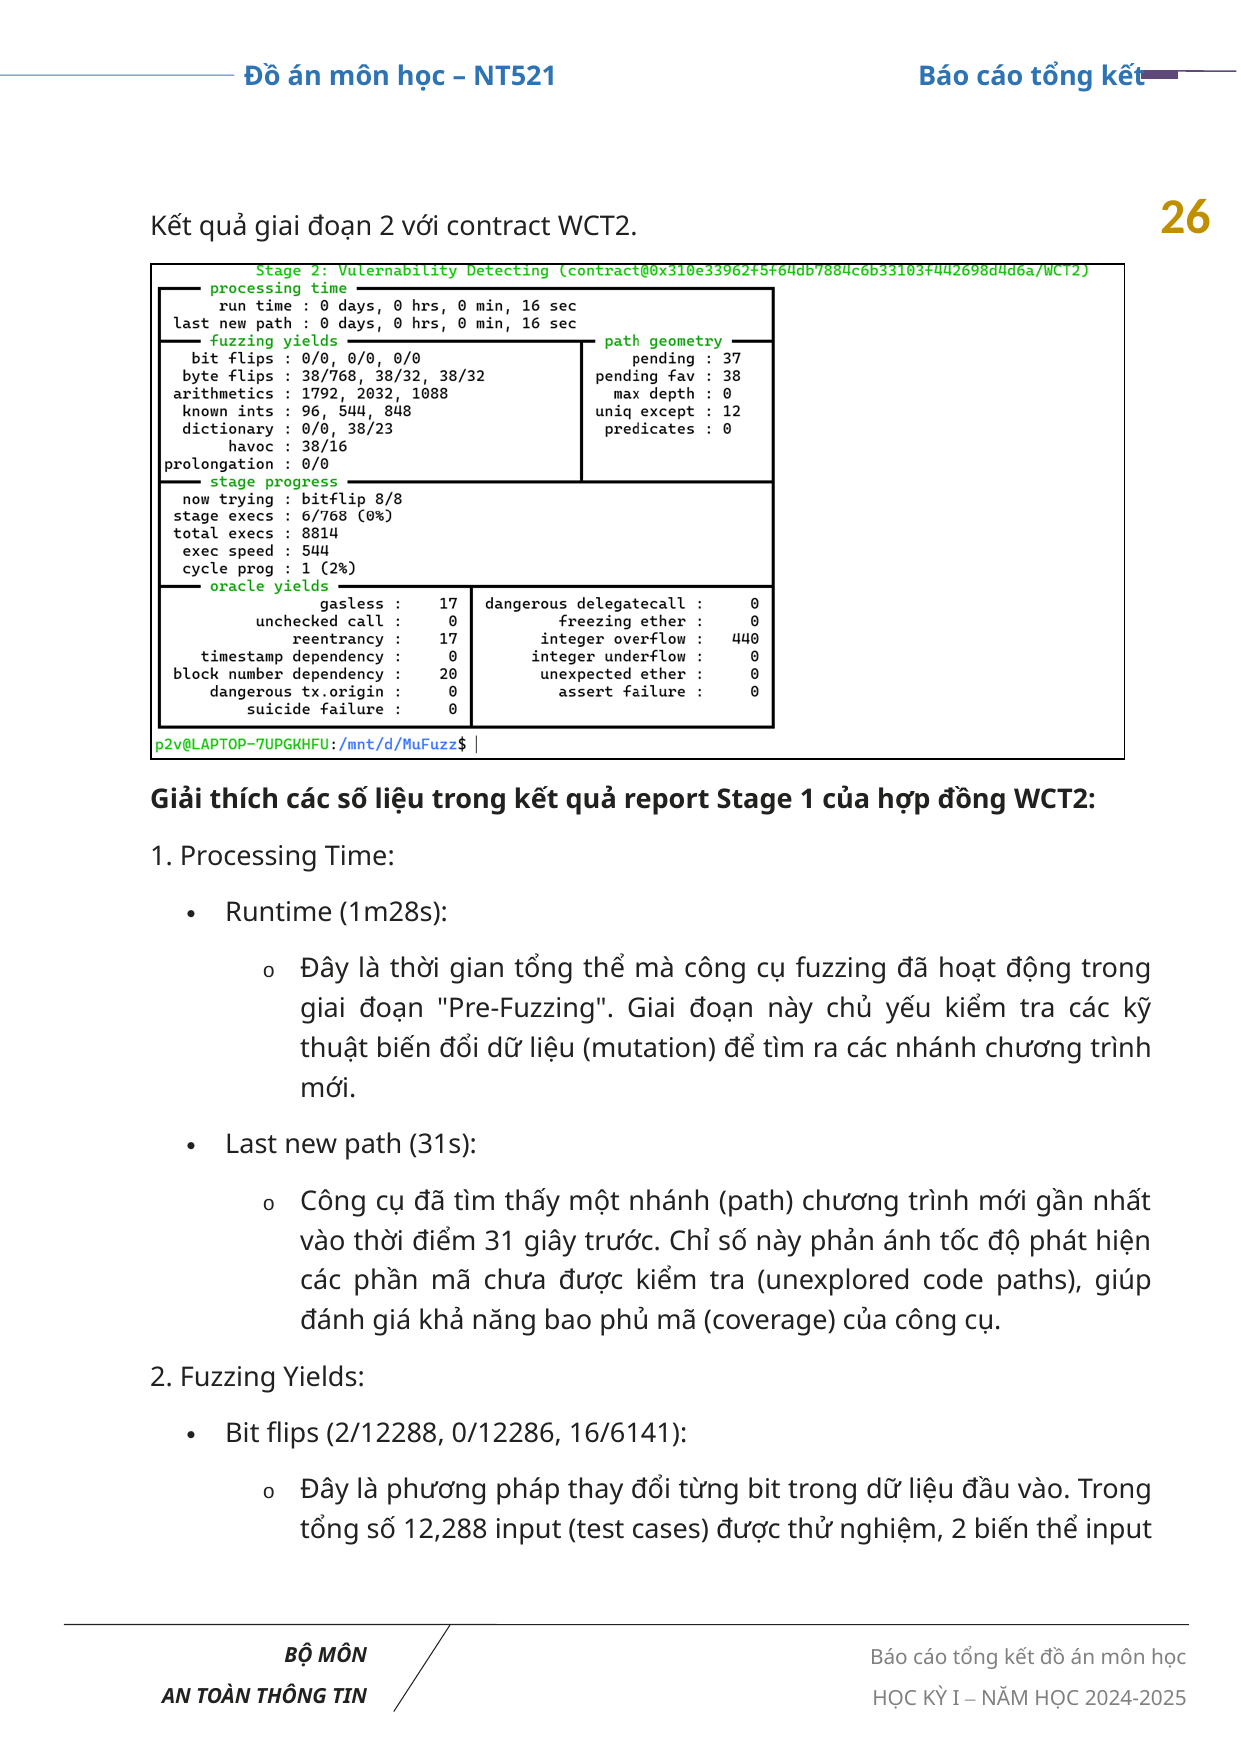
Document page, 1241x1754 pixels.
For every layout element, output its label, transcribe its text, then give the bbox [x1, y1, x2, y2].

text Kết quả giai đoạn 2 với contract WCT2. [150, 206, 1153, 243]
text 2. Fuzzing Yields: [150, 1357, 1153, 1394]
list Đây là thời gian tổng thể mà công cụ fuzzing đã hoạt động trong giai đoạn "Pre-Fuzzing". Giai đoạn này chủ yếu kiểm tra các kỹ thuật biến đổi dữ liệu (mutation) để tìm ra các nhánh chương trình mới. [262, 949, 1153, 1105]
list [262, 1470, 1153, 1547]
list Công cụ đã tìm thấy một nhánh (path) chương trình mới gần nhất vào thời điểm 31 giây trước. Chỉ số này phản ánh tốc độ phát hiện các phần mã chưa được kiểm tra (unexplored code paths), giúp đánh giá khả năng bao phủ mã (coverage) của công cụ. [262, 1181, 1153, 1337]
picture [152, 265, 1124, 758]
text Giải thích các số liệu trong kết quả report Stage 1 của hợp đồng WCT2: [150, 779, 1153, 816]
list Bit flips (2/12288, 0/12286, 16/6141): [187, 1413, 1153, 1450]
text 1. Processing Time: [150, 836, 1153, 873]
list Last new path (31s): [187, 1125, 1153, 1162]
list Runtime (1m28s): [187, 892, 1153, 929]
